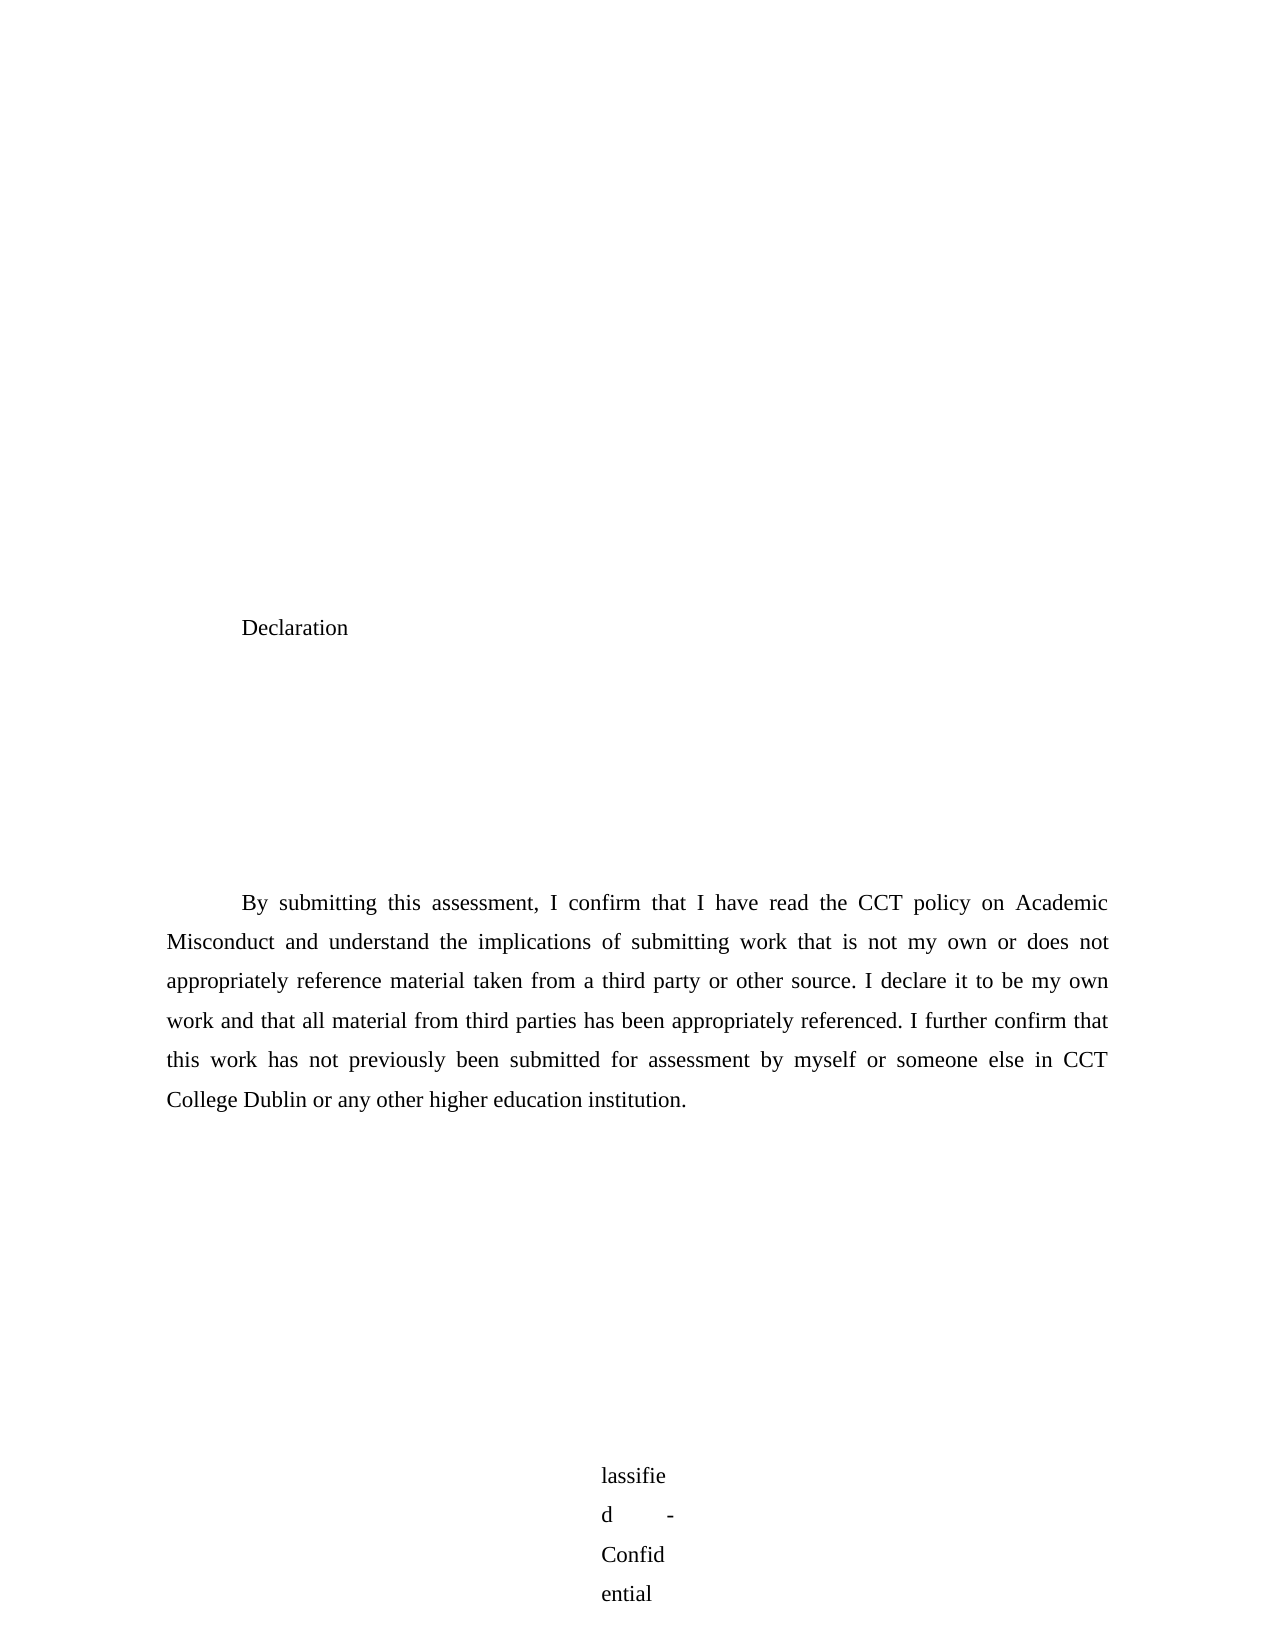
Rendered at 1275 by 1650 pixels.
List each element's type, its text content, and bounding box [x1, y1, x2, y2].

text Declaration [166, 614, 1110, 640]
text By submitting this assessment, I confirm that I have read the CCT policy on Academic Misconduct and understand the implications of submitting work that is not my own or does not appropriately reference material taken from a third party or other source. I declare it to be my own work and that all material from third parties has been appropriately referenced. I further confirm that this work has not previously been submitted for assessment by myself or someone else in CCT College Dublin or any other higher education institution. [166, 888, 1110, 1112]
